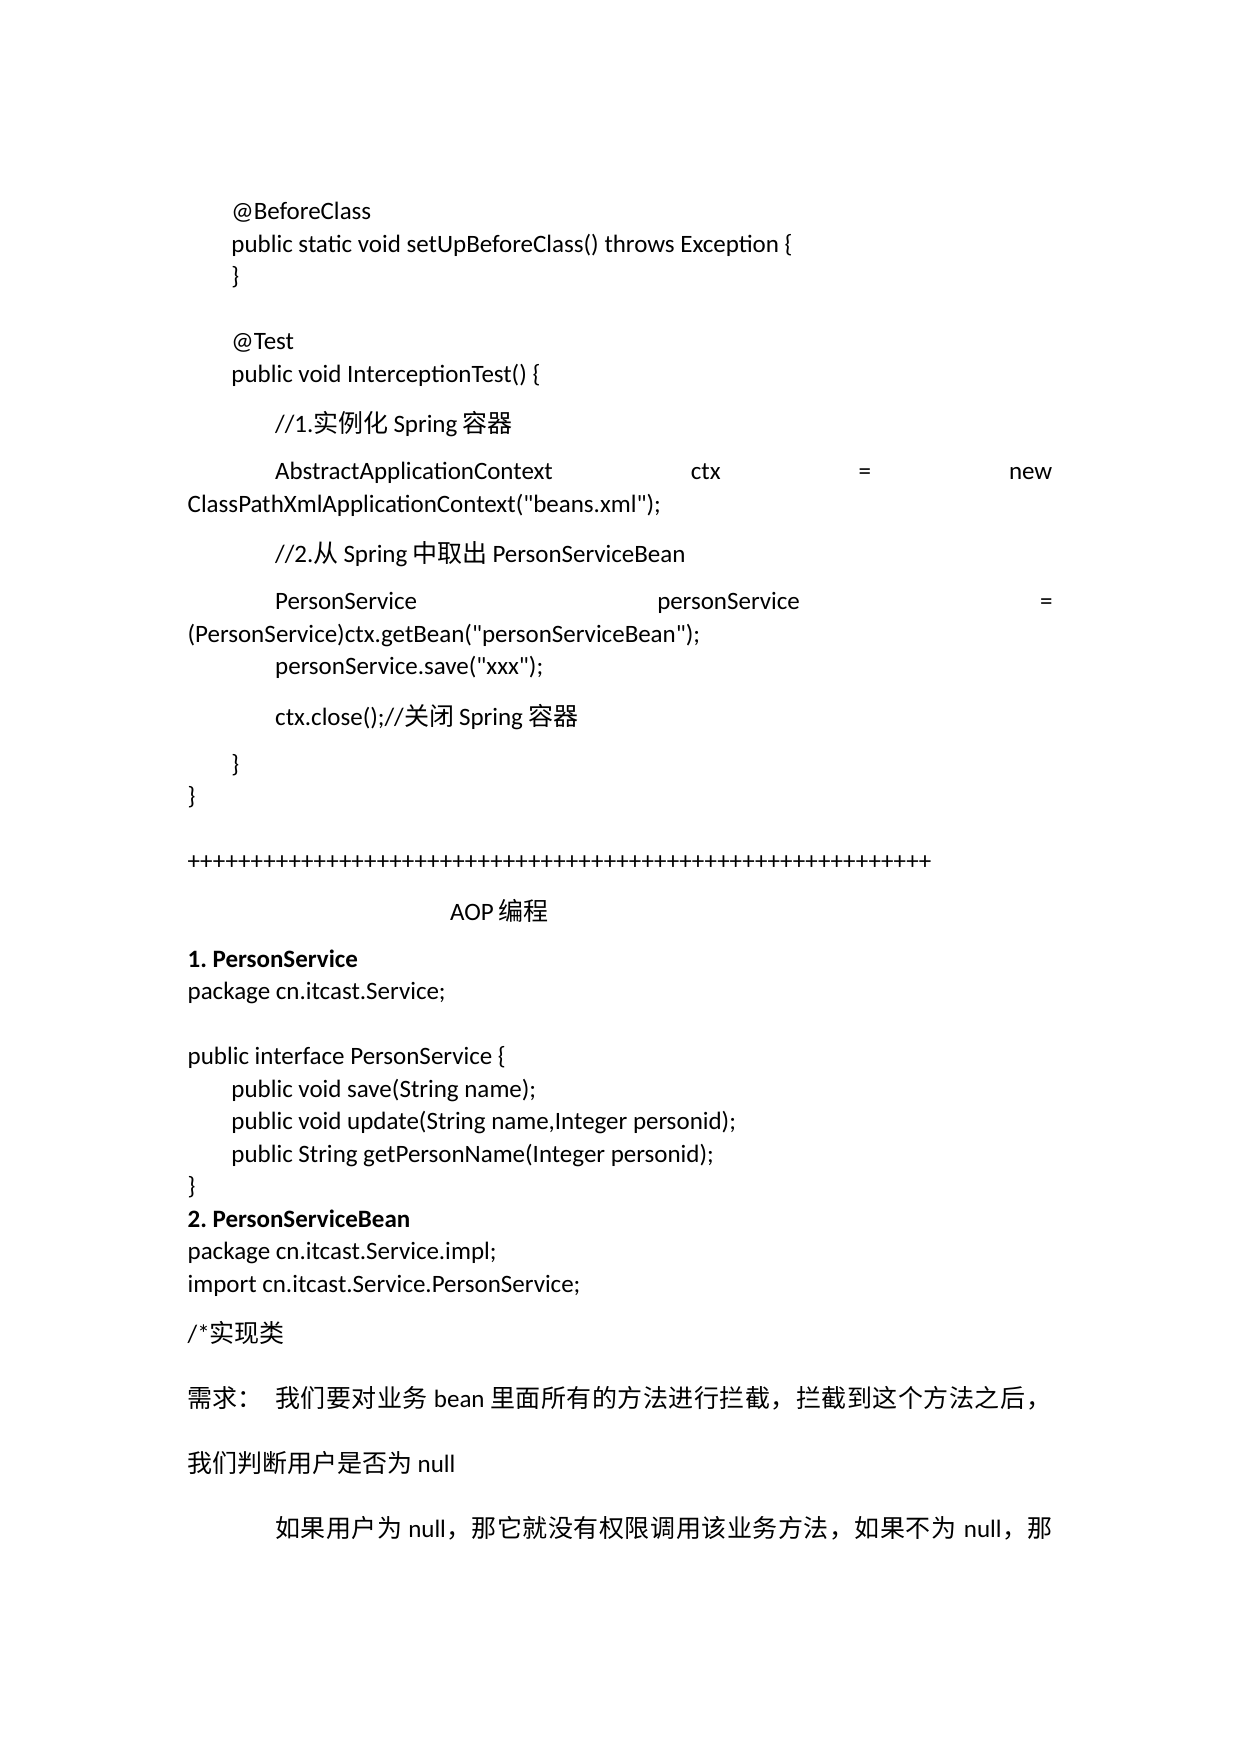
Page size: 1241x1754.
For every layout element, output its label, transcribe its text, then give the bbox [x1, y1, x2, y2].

text public void InterceptionTest() { [187, 357, 1053, 389]
text AOP编程 [187, 877, 1053, 942]
text PersonService personService = (PersonService)ctx.getBean("personServiceBean"); [187, 584, 1053, 649]
text /*实现类 [187, 1299, 1053, 1364]
text } [187, 779, 1053, 812]
text //1.实例化Spring容器 [187, 389, 1053, 454]
text public void save(String name); [187, 1072, 1053, 1104]
text import cn.itcast.Service.PersonService; [187, 1267, 1053, 1299]
text AbstractApplicationContext ctx = new ClassPathXmlApplicationContext("beans.xml"); [187, 454, 1053, 519]
text package cn.itcast.Service.impl; [187, 1234, 1053, 1267]
text +++++++++++++++++++++++++++++++++++++++++++++++++++++++++++ [187, 844, 1053, 877]
text @BeforeClass [187, 194, 1053, 227]
text } [187, 259, 1053, 292]
text 2. PersonServiceBean [187, 1202, 1053, 1234]
text 1. PersonService [187, 942, 1053, 974]
text public void update(String name,Integer personid); [187, 1104, 1053, 1137]
text package cn.itcast.Service; [187, 974, 1053, 1007]
text 需求： 我们要对业务bean里面所有的方法进行拦截，拦截到这个方法之后，我们判断用户是否为null [187, 1364, 1053, 1494]
text ctx.close();//关闭Spring容器 [187, 682, 1053, 747]
text } [187, 1169, 1053, 1202]
text public interface PersonService { [187, 1039, 1053, 1072]
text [187, 1494, 1053, 1559]
text } [187, 747, 1053, 779]
text public static void setUpBeforeClass() throws Exception { [187, 227, 1053, 259]
text @Test [187, 324, 1053, 357]
text //2.从Spring中取出PersonServiceBean [187, 519, 1053, 584]
text public String getPersonName(Integer personid); [187, 1137, 1053, 1169]
text personService.save("xxx"); [187, 649, 1053, 682]
